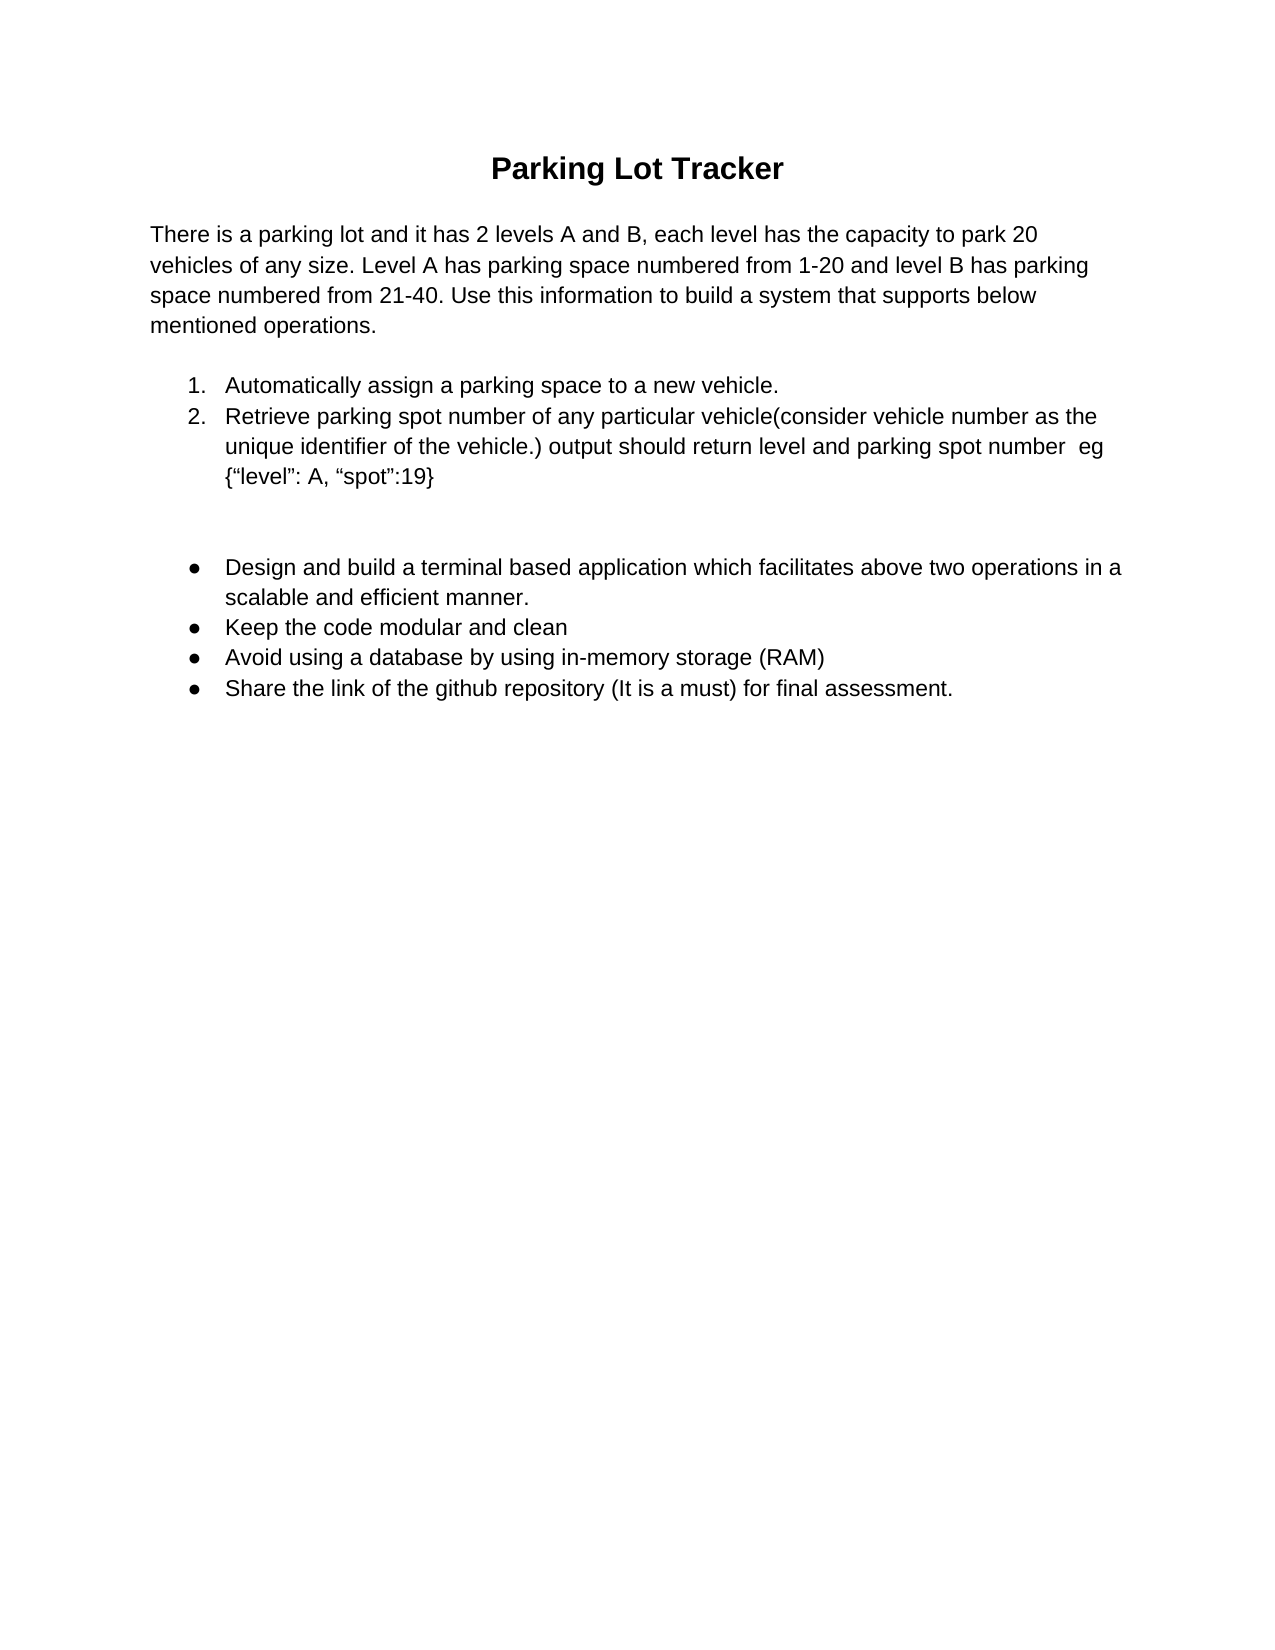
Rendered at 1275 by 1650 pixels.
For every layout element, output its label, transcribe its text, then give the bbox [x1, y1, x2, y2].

list Retrieve parking spot number of any particular vehicle(consider vehicle number as the unique identifier of the vehicle.) output should return level and parking spot number eg {“level”: A, “spot”:19} [187, 403, 1125, 489]
list Automatically assign a parking space to a new vehicle. [187, 372, 1125, 399]
list Keep the code modular and clean [187, 614, 1125, 641]
list Design and build a terminal based application which facilitates above two operations in a scalable and efficient manner. [187, 554, 1125, 610]
text Parking Lot Tracker [150, 150, 1125, 186]
list Share the link of the github repository (It is a must) for final assessment. [187, 674, 1125, 701]
text There is a parking lot and it has 2 levels A and B, each level has the capacity to park 20 vehicles of any size. Level A has parking space numbered from 1-20 and level B has parking space numbered from 21-40. Use this information to build a system that supports below mentioned operations. [150, 221, 1125, 338]
list Avoid using a database by using in-memory storage (RAM) [187, 644, 1125, 671]
